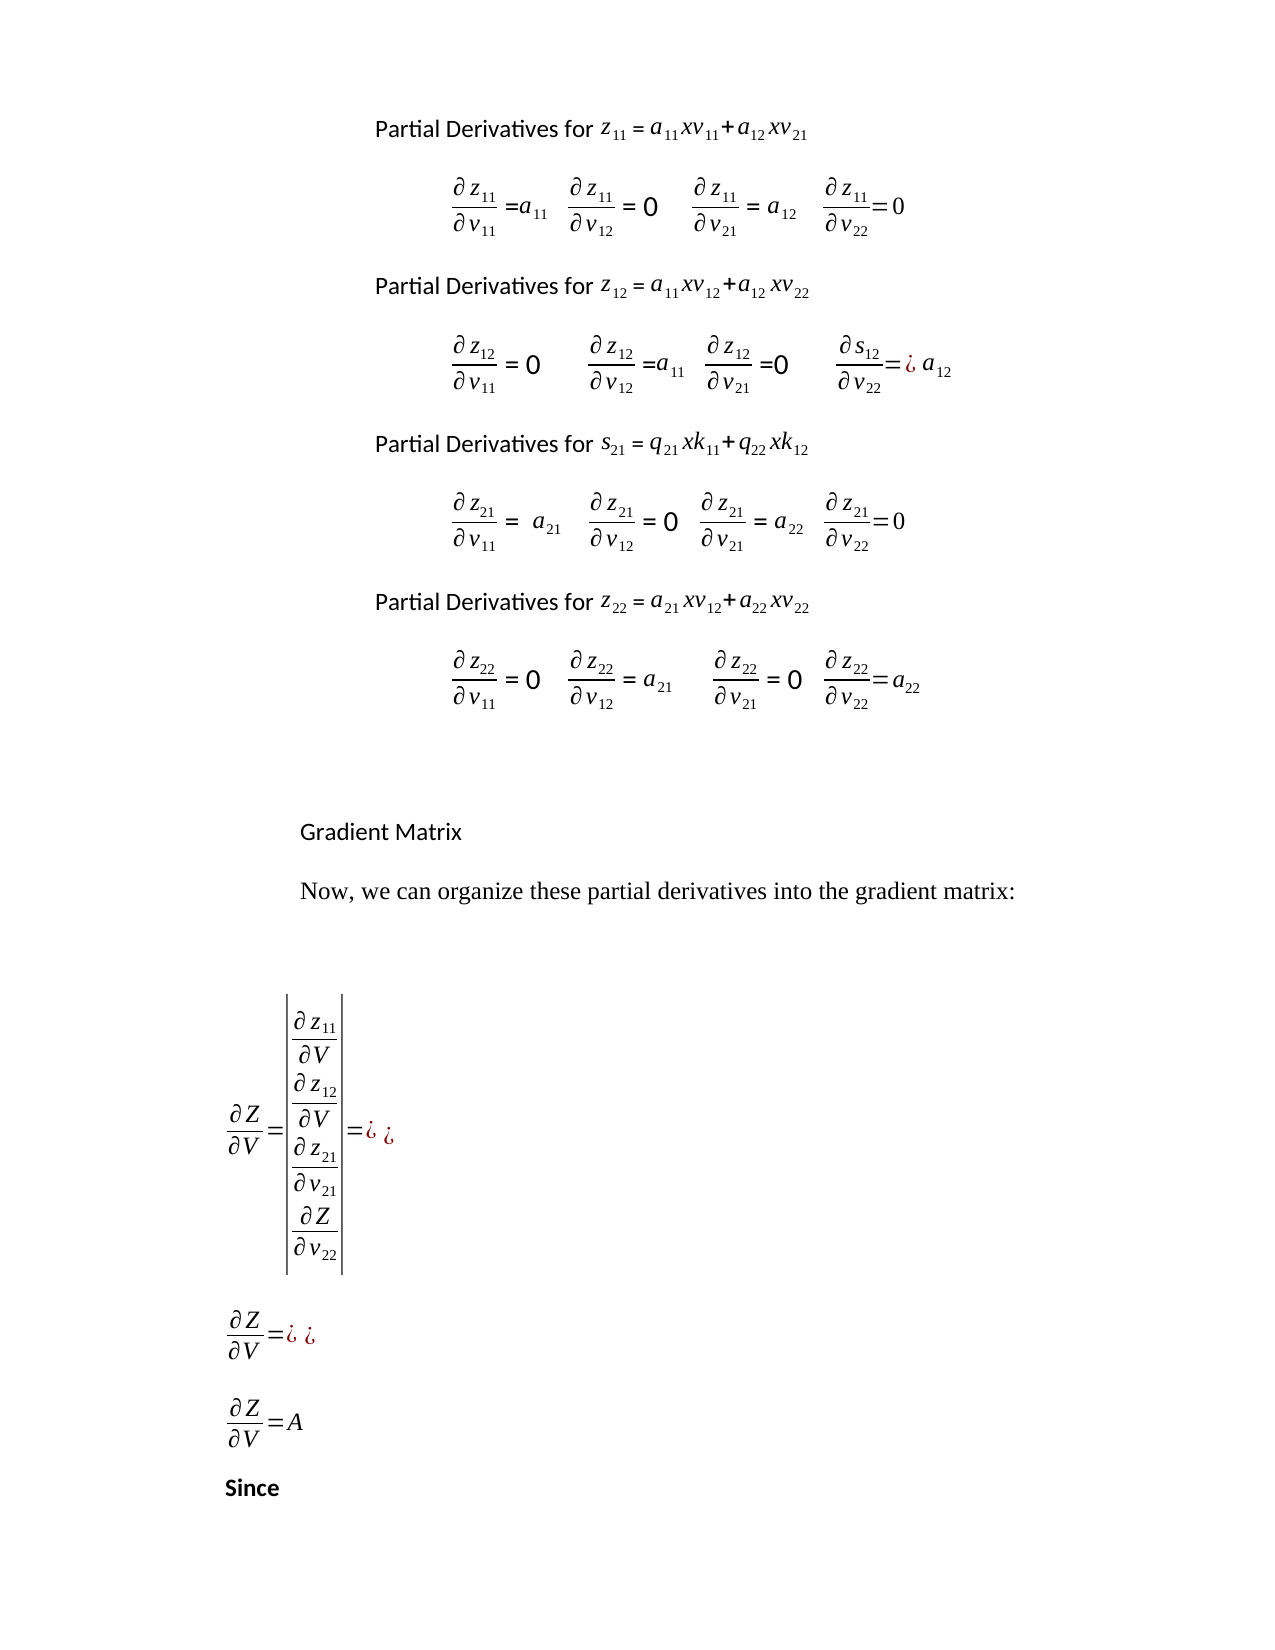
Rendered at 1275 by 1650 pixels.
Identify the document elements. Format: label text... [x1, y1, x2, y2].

text Gradient Matrix [300, 816, 1125, 847]
text Partial Derivatives for ​ = [375, 428, 1125, 459]
text Partial Derivatives for ​ = [375, 112, 1125, 144]
text Since [225, 1472, 1125, 1503]
text Now, we can organize these partial derivatives into the gradient matrix: [300, 876, 1125, 904]
text = = 0 = [450, 488, 1125, 556]
text Partial Derivatives for ​ = [375, 270, 1125, 301]
text = 0 = =0 [450, 331, 1125, 398]
text Partial Derivatives for ​ = [375, 585, 1125, 617]
text = = 0 = [450, 173, 1125, 241]
text = 0 = = 0 [450, 646, 1125, 714]
